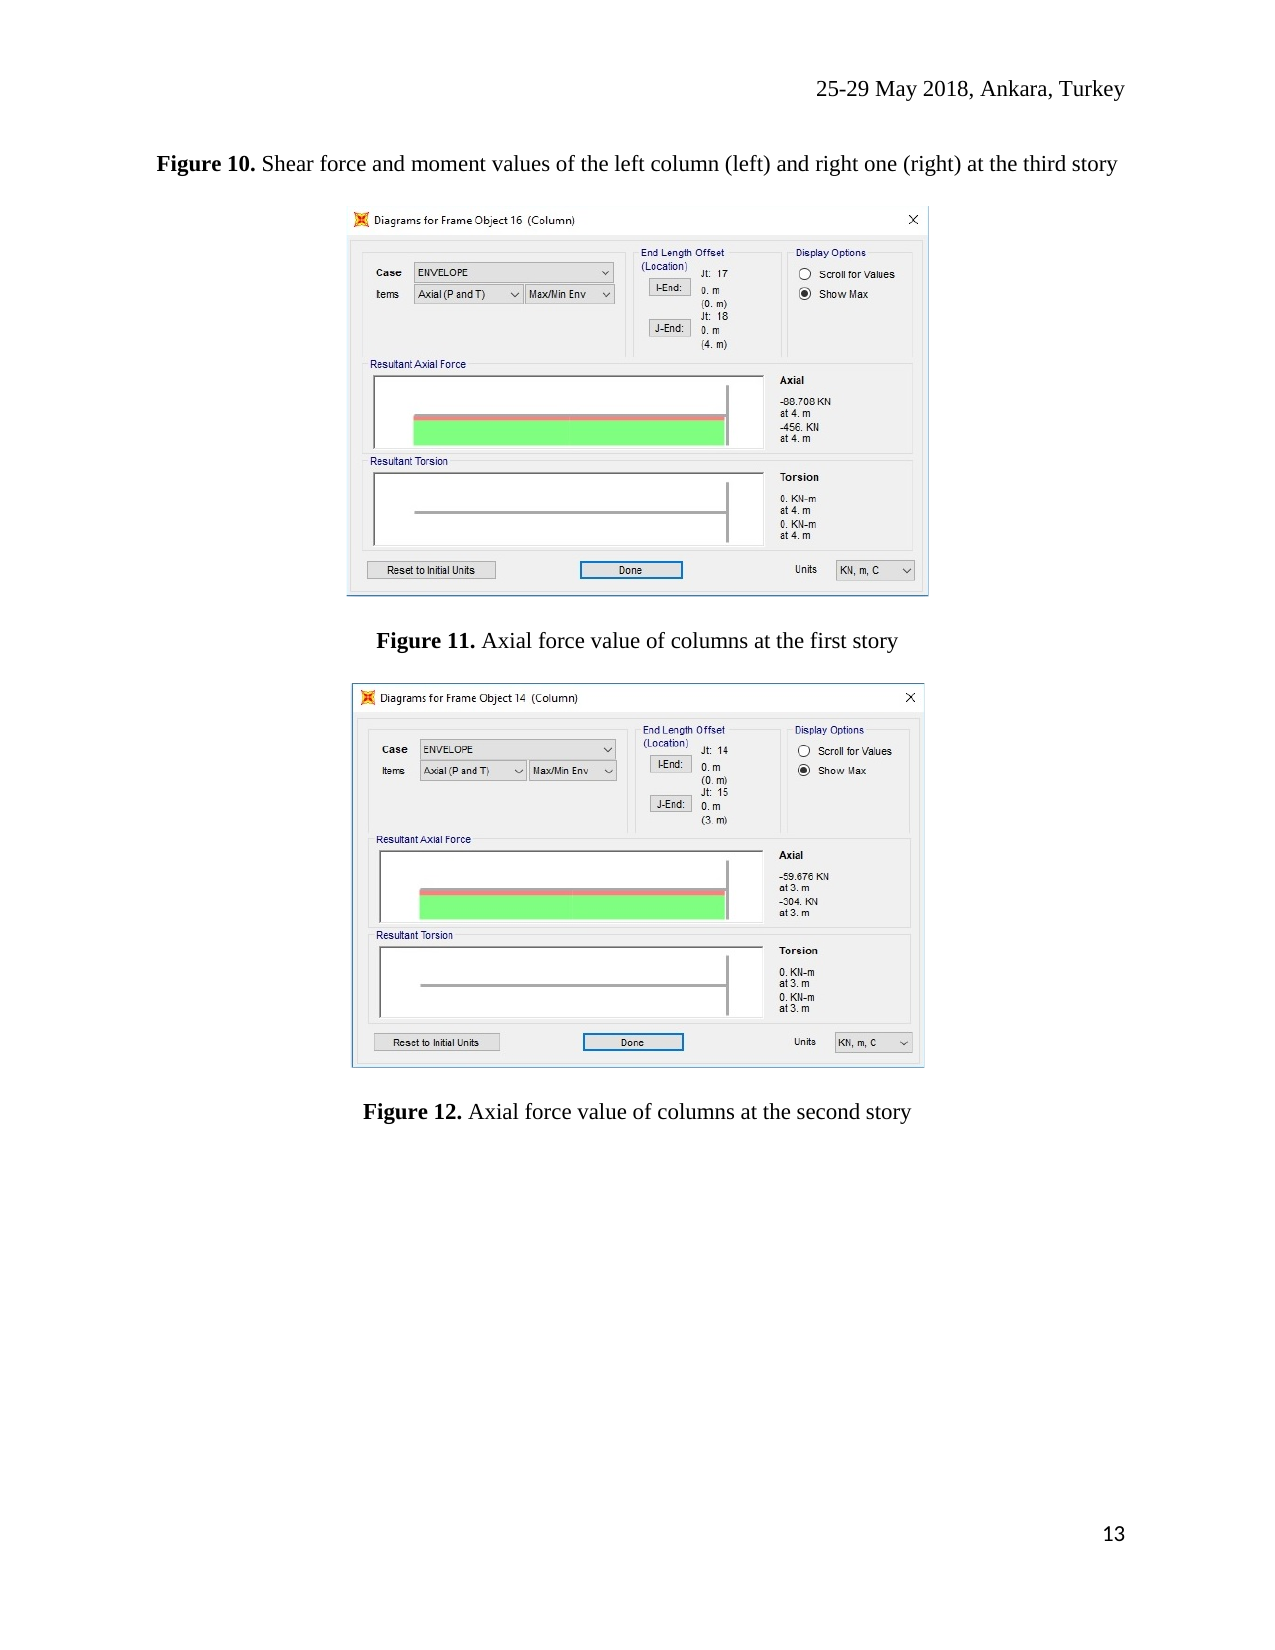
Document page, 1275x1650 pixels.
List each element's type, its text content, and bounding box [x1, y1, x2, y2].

picture [346, 206, 929, 597]
text Figure 10. Shear force and moment values of the left column (left) and right one (right) at the third story [150, 150, 1125, 176]
picture [350, 683, 925, 1068]
text Figure 11. Axial force value of columns at the first story [150, 627, 1125, 653]
text Figure 12. Axial force value of columns at the second story [150, 1098, 1125, 1124]
